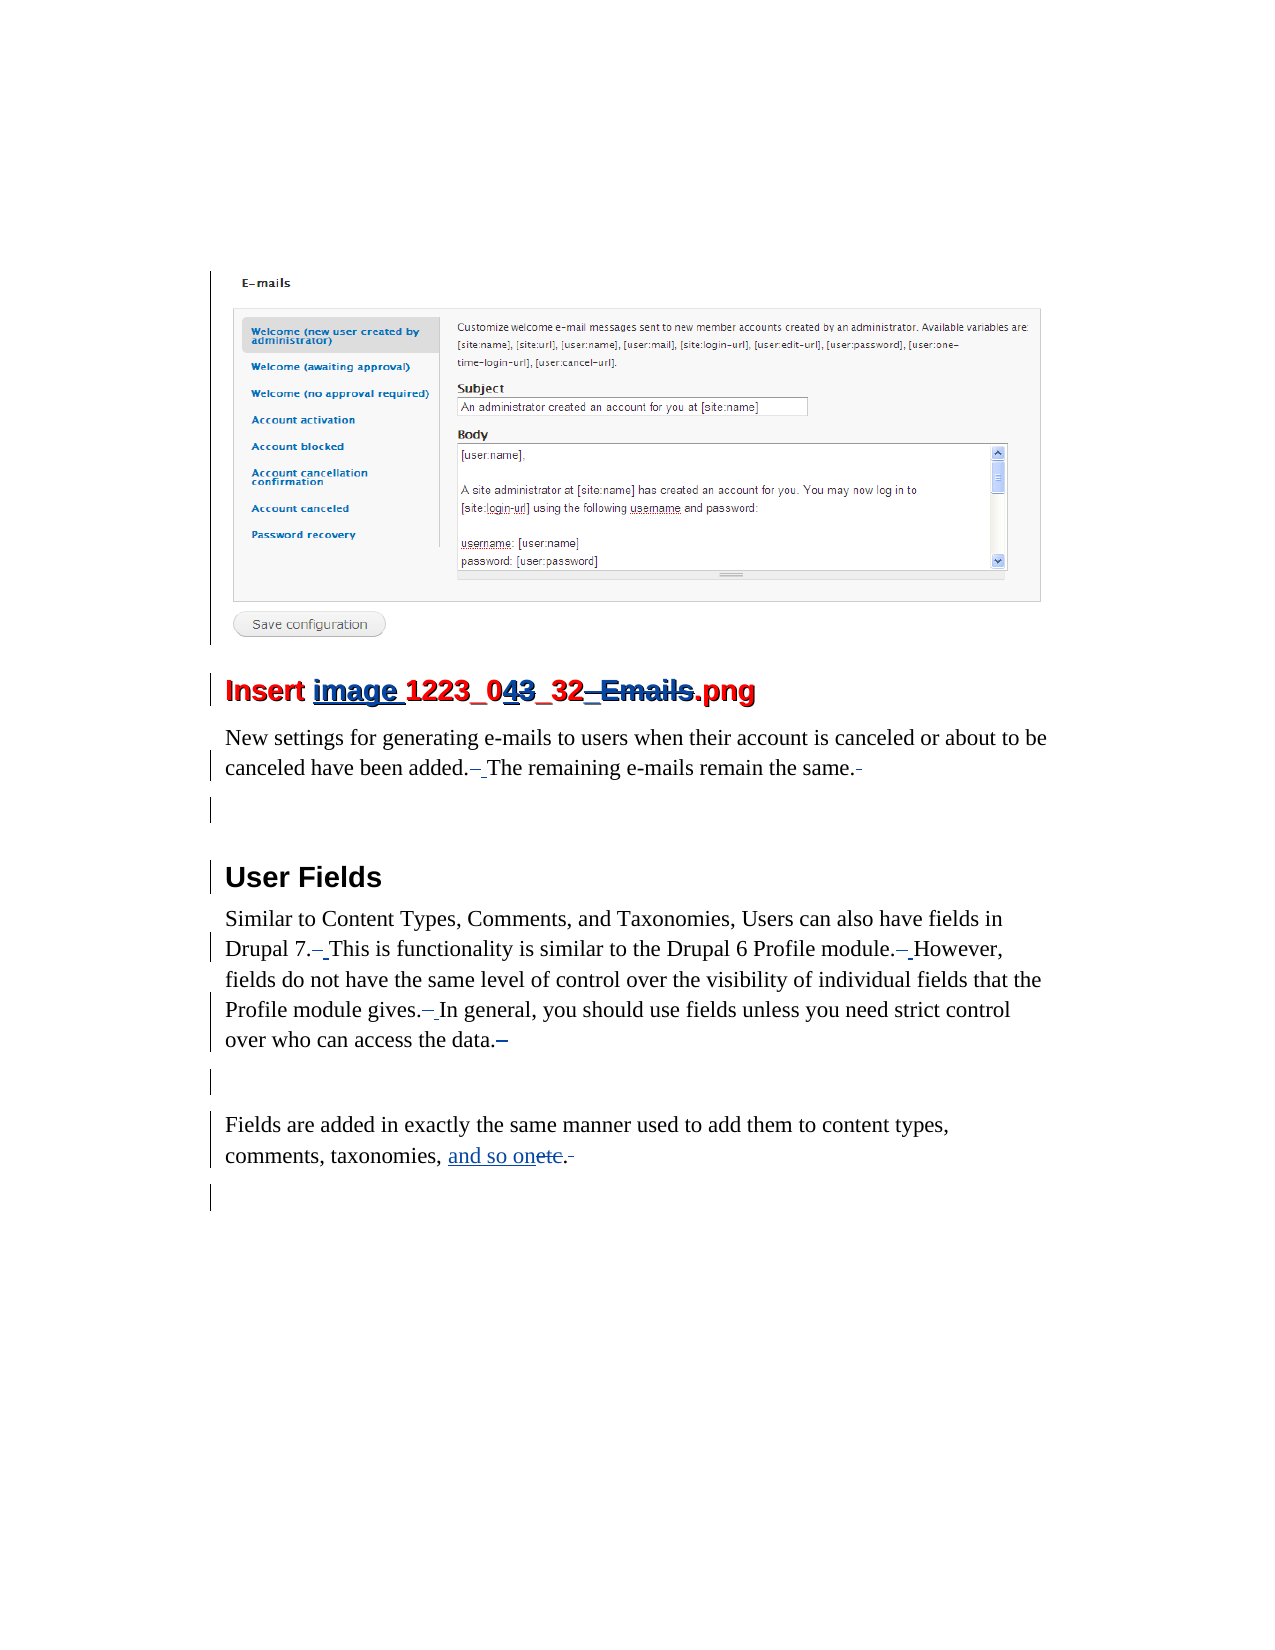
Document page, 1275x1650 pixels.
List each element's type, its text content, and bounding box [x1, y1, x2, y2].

text Insert 1223_0_32.png [225, 673, 1050, 706]
picture [225, 270, 1050, 645]
text New settings for generating e-mails to users when their account is canceled or about to be canceled have been added.The remaining e-mails remain the same. [225, 724, 1050, 781]
subtitle User Fields [225, 860, 1050, 894]
text Similar to Content Types, Comments, and Taxonomies, Users can also have fields in Drupal 7.This is functionality is similar to the Drupal 6 Profile module.However, fields do not have the same level of control over the visibility of individual fields that the Profile module gives.In general, you should use fields unless you need strict control over who can access the data. [225, 905, 1050, 1052]
text Fields are added in exactly the same manner used to add them to content types, comments, taxonomies, . [225, 1111, 1050, 1168]
